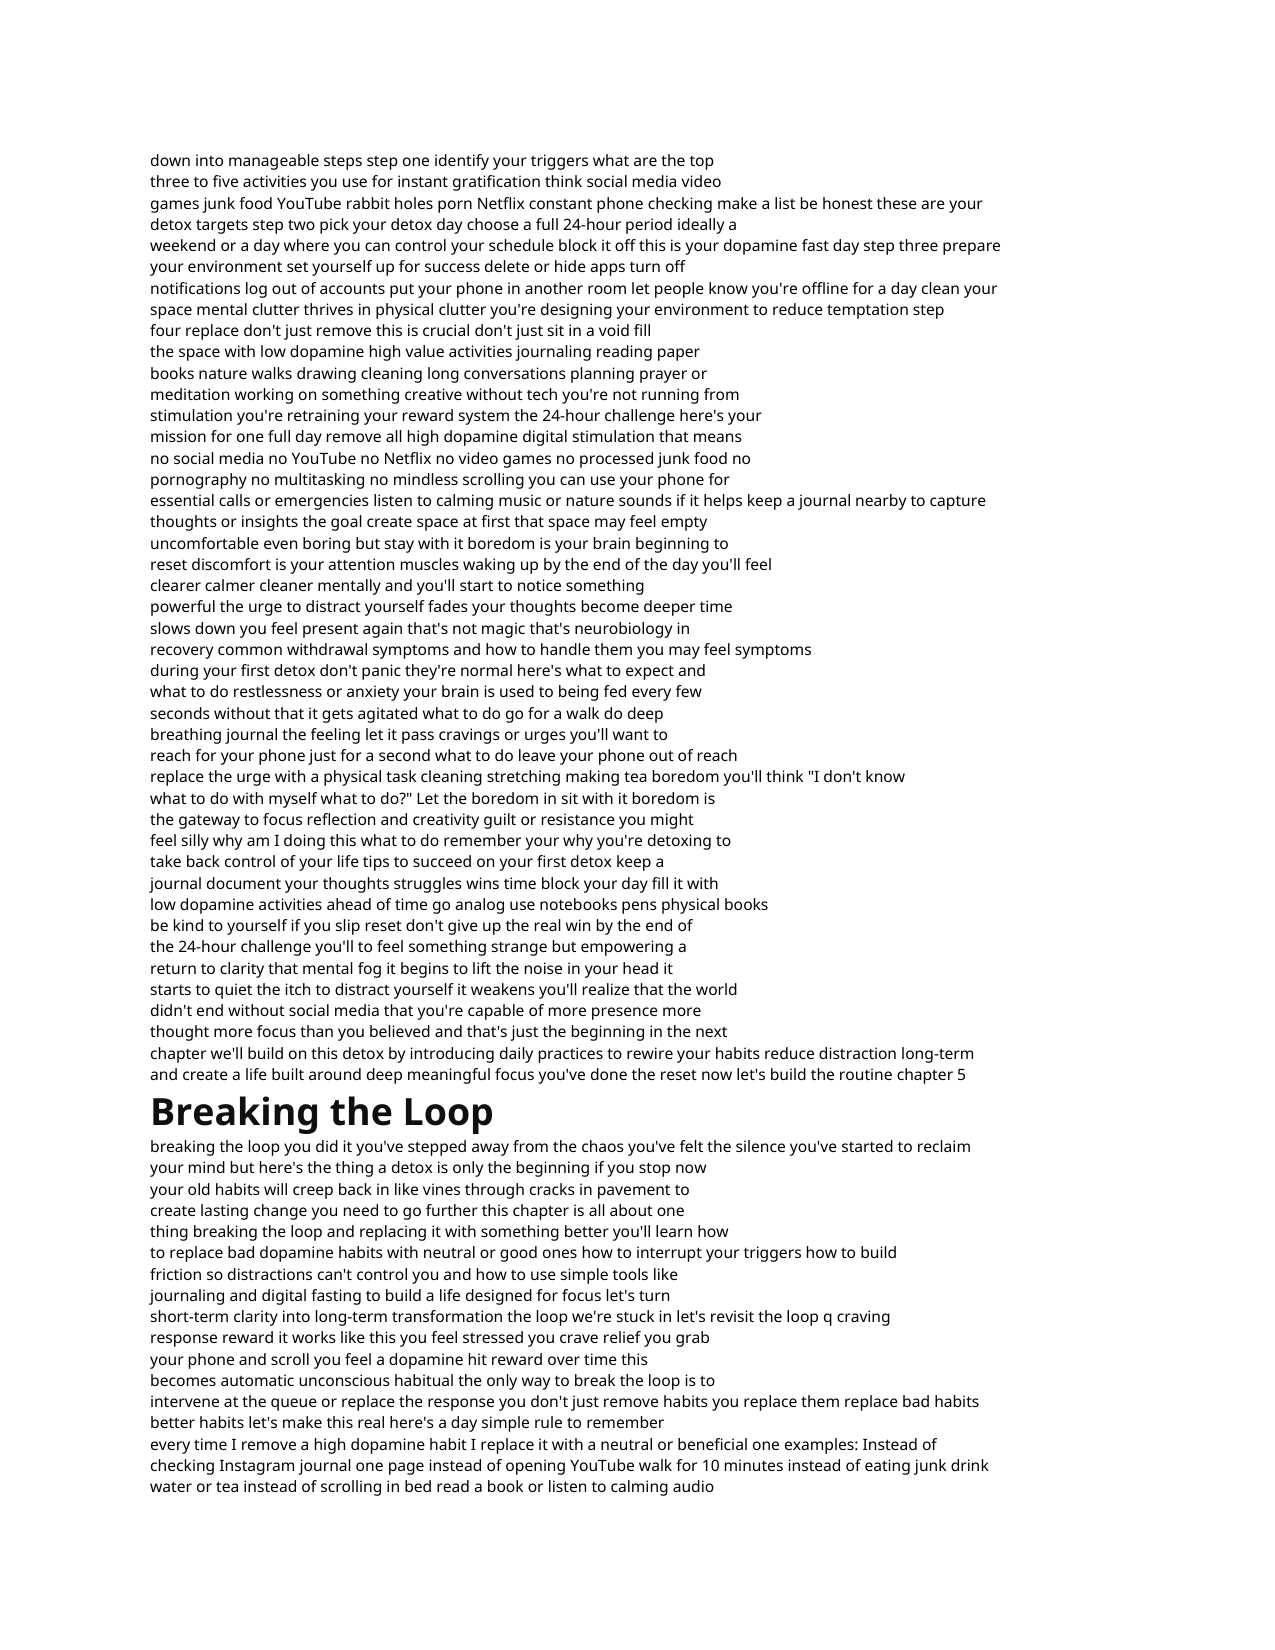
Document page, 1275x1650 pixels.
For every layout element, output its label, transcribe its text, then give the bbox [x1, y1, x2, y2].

text feel silly why am I doing this what to do remember your why you're detoxing to [150, 830, 1125, 851]
text books nature walks drawing cleaning long conversations planning prayer or [150, 362, 1125, 384]
text detox targets step two pick your detox day choose a full 24-hour period ideally a [150, 214, 1125, 235]
text intervene at the queue or replace the response you don't just remove habits you replace them replace bad habits [150, 1391, 1125, 1412]
text pornography no multitasking no mindless scrolling you can use your phone for [150, 469, 1125, 490]
text response reward it works like this you feel stressed you crave relief you grab [150, 1327, 1125, 1348]
text the gateway to focus reflection and creativity guilt or resistance you might [150, 809, 1125, 830]
text friction so distractions can't control you and how to use simple tools like [150, 1263, 1125, 1285]
text essential calls or emergencies listen to calming music or nature sounds if it helps keep a journal nearby to capture [150, 490, 1125, 511]
text what to do restlessness or anxiety your brain is used to being fed every few [150, 681, 1125, 702]
text powerful the urge to distract yourself fades your thoughts become deeper time [150, 596, 1125, 617]
text reach for your phone just for a second what to do leave your phone out of reach [150, 745, 1125, 766]
text short-term clarity into long-term transformation the loop we're stuck in let's revisit the loop q craving [150, 1306, 1125, 1327]
text take back control of your life tips to succeed on your first detox keep a [150, 851, 1125, 872]
text becomes automatic unconscious habitual the only way to break the loop is to [150, 1370, 1125, 1391]
text no social media no YouTube no Netflix no video games no processed junk food no [150, 447, 1125, 469]
text uncomfortable even boring but stay with it boredom is your brain beginning to [150, 532, 1125, 554]
text journaling and digital fasting to build a life designed for focus let's turn [150, 1285, 1125, 1306]
text your old habits will creep back in like vines through cracks in pavement to [150, 1178, 1125, 1200]
text what to do with myself what to do?" Let the boredom in sit with it boredom is [150, 787, 1125, 809]
text didn't end without social media that you're capable of more presence more [150, 1000, 1125, 1021]
text create lasting change you need to go further this chapter is all about one [150, 1200, 1125, 1221]
text water or tea instead of scrolling in bed read a book or listen to calming audio [150, 1476, 1125, 1497]
text stimulation you're retraining your reward system the 24-hour challenge here's your [150, 405, 1125, 426]
text chapter we'll build on this detox by introducing daily practices to rewire your habits reduce distraction long-term [150, 1042, 1125, 1064]
text be kind to yourself if you slip reset don't give up the real win by the end of [150, 915, 1125, 936]
text meditation working on something creative without tech you're not running from [150, 384, 1125, 405]
text your mind but here's the thing a detox is only the beginning if you stop now [150, 1157, 1125, 1178]
text down into manageable steps step one identify your triggers what are the top [150, 150, 1125, 171]
text recovery common withdrawal symptoms and how to handle them you may feel symptoms [150, 639, 1125, 660]
text four replace don't just remove this is crucial don't just sit in a void fill [150, 320, 1125, 341]
text thought more focus than you believed and that's just the beginning in the next [150, 1021, 1125, 1042]
text during your first detox don't panic they're normal here's what to expect and [150, 660, 1125, 681]
text seconds without that it gets agitated what to do go for a walk do deep [150, 702, 1125, 724]
text your environment set yourself up for success delete or hide apps turn off [150, 256, 1125, 277]
text and create a life built around deep meaningful focus you've done the reset now let's build the routine chapter 5 [150, 1064, 1125, 1085]
text Breaking the Loop [150, 1085, 1125, 1136]
text low dopamine activities ahead of time go analog use notebooks pens physical books [150, 894, 1125, 915]
text the space with low dopamine high value activities journaling reading paper [150, 341, 1125, 362]
text thoughts or insights the goal create space at first that space may feel empty [150, 511, 1125, 532]
text mission for one full day remove all high dopamine digital stimulation that means [150, 426, 1125, 447]
text to replace bad dopamine habits with neutral or good ones how to interrupt your triggers how to build [150, 1242, 1125, 1263]
text starts to quiet the itch to distract yourself it weakens you'll realize that the world [150, 979, 1125, 1000]
text slows down you feel present again that's not magic that's neurobiology in [150, 617, 1125, 639]
text return to clarity that mental fog it begins to lift the noise in your head it [150, 957, 1125, 979]
text notifications log out of accounts put your phone in another room let people know you're offline for a day clean your [150, 277, 1125, 299]
text the 24-hour challenge you'll to feel something strange but empowering a [150, 936, 1125, 957]
text breathing journal the feeling let it pass cravings or urges you'll want to [150, 724, 1125, 745]
text replace the urge with a physical task cleaning stretching making tea boredom you'll think "I don't know [150, 766, 1125, 787]
text reset discomfort is your attention muscles waking up by the end of the day you'll feel [150, 554, 1125, 575]
text games junk food YouTube rabbit holes porn Netflix constant phone checking make a list be honest these are your [150, 192, 1125, 214]
text clearer calmer cleaner mentally and you'll start to notice something [150, 575, 1125, 596]
text your phone and scroll you feel a dopamine hit reward over time this [150, 1348, 1125, 1370]
text space mental clutter thrives in physical clutter you're designing your environment to reduce temptation step [150, 299, 1125, 320]
text every time I remove a high dopamine habit I replace it with a neutral or beneficial one examples: Instead of [150, 1433, 1125, 1455]
text better habits let's make this real here's a day simple rule to remember [150, 1412, 1125, 1433]
text thing breaking the loop and replacing it with something better you'll learn how [150, 1221, 1125, 1242]
text journal document your thoughts struggles wins time block your day fill it with [150, 872, 1125, 894]
text three to five activities you use for instant gratification think social media video [150, 171, 1125, 192]
text breaking the loop you did it you've stepped away from the chaos you've felt the silence you've started to reclaim [150, 1136, 1125, 1157]
text weekend or a day where you can control your schedule block it off this is your dopamine fast day step three prepare [150, 235, 1125, 256]
text checking Instagram journal one page instead of opening YouTube walk for 10 minutes instead of eating junk drink [150, 1455, 1125, 1476]
